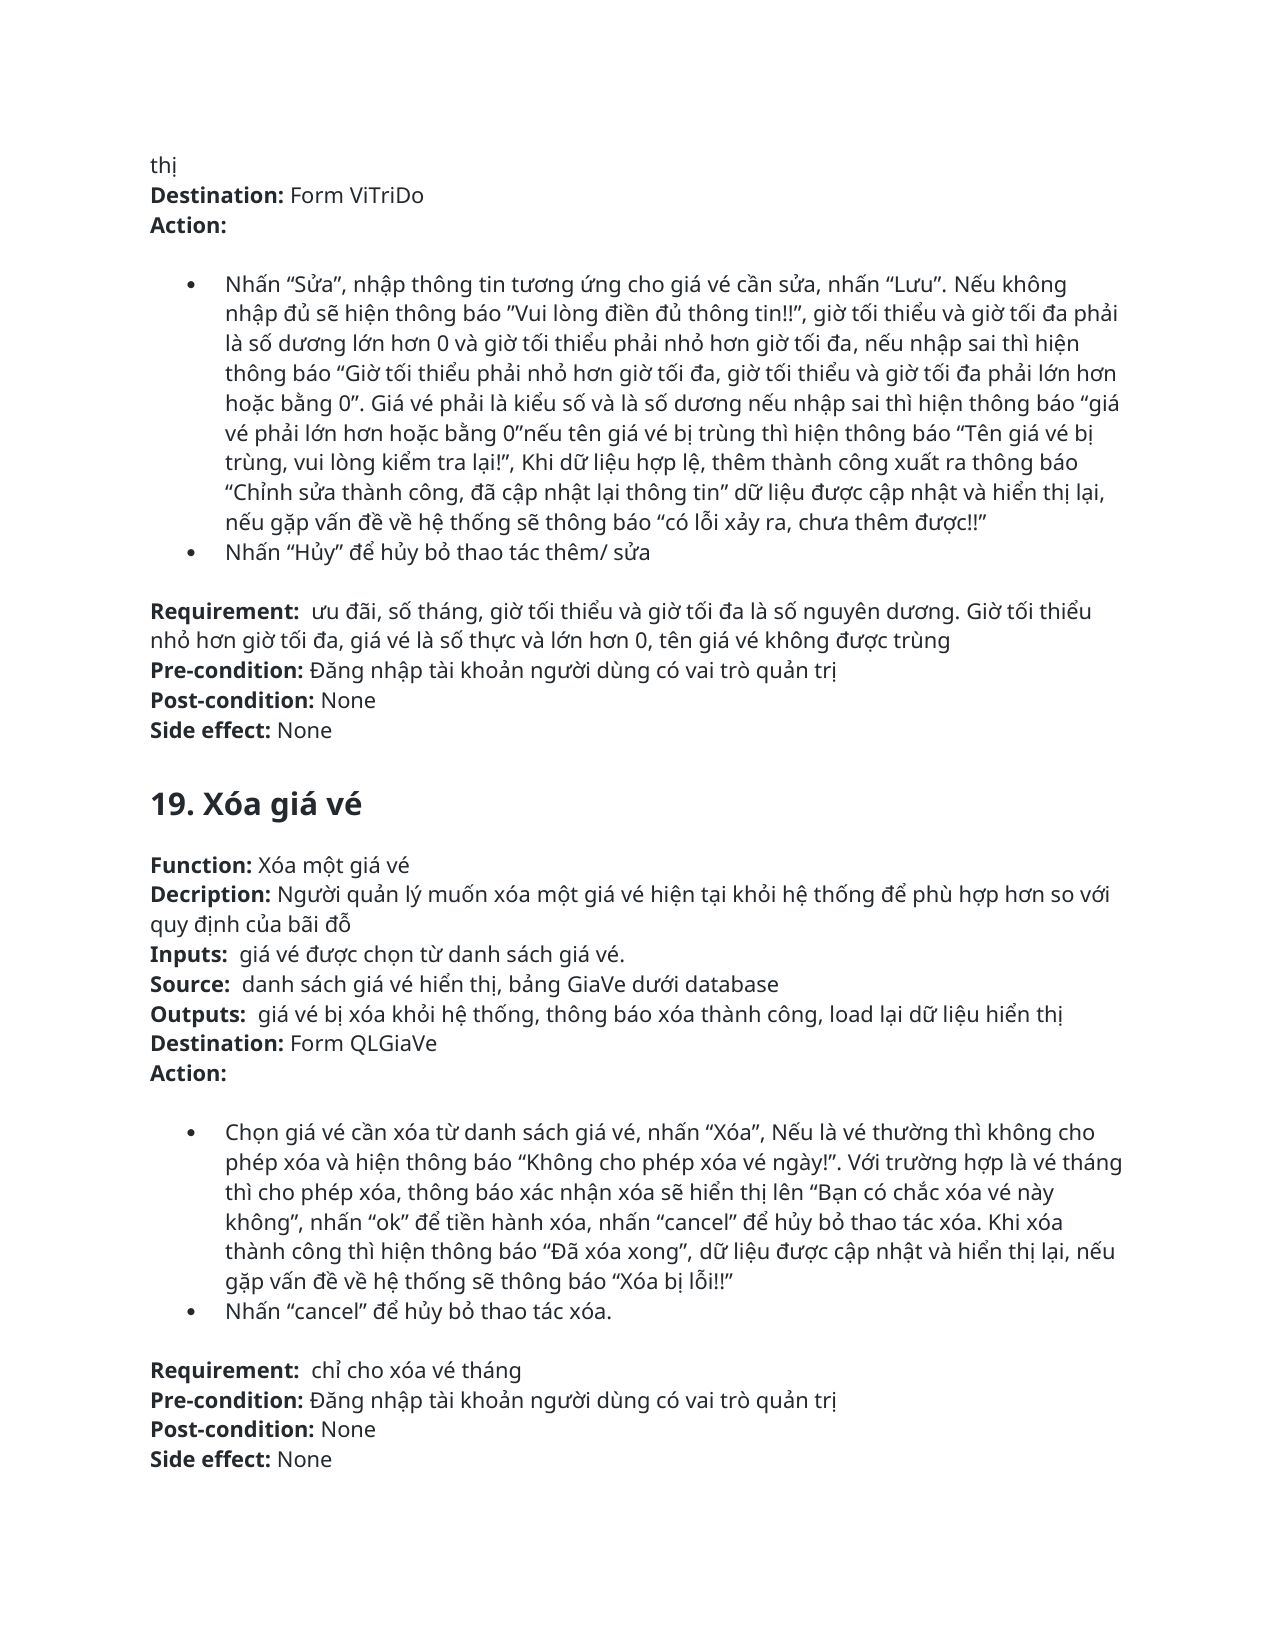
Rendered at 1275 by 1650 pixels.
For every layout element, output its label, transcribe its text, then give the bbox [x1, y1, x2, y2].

list Nhấn “cancel” để hủy bỏ thao tác xóa. [187, 1296, 1125, 1326]
list Chọn giá vé cần xóa từ danh sách giá vé, nhấn “Xóa”, Nếu là vé thường thì không cho phép xóa và hiện thông báo “Không cho phép xóa vé ngày!”. Với trường hợp là vé tháng thì cho phép xóa, thông báo xác nhận xóa sẽ hiển thị lên “Bạn có chắc xóa vé này không”, nhấn “ok” để tiền hành xóa, nhấn “cancel” để hủy bỏ thao tác xóa. Khi xóa thành công thì hiện thông báo “Đã xóa xong”, dữ liệu được cập nhật và hiển thị lại, nếu gặp vấn đề về hệ thống sẽ thông báo “Xóa bị lỗi!!” [187, 1117, 1125, 1296]
text 19. Xóa giá vé [150, 782, 1125, 825]
text Function: Xóa một giá vé Decription: Người quản lý muốn xóa một giá vé hiện tại khỏi hệ thống để phù hợp hơn so với quy định của bãi đỗ Inputs: giá vé được chọn từ danh sách giá vé. Source: danh sách giá vé hiển thị, bảng GiaVe dưới database Outputs: giá vé bị xóa khỏi hệ thống, thông báo xóa thành công, load lại dữ liệu hiển thị Destination: Form QLGiaVe Action: [150, 850, 1125, 1088]
text Requirement: ưu đãi, số tháng, giờ tối thiểu và giờ tối đa là số nguyên dương. Giờ tối thiểu nhỏ hơn giờ tối đa, giá vé là số thực và lớn hơn 0, tên giá vé không được trùng Pre-condition: Đăng nhập tài khoản người dùng có vai trò quản trị Post-condition: None Side effect: None [150, 596, 1125, 744]
list Nhấn “Hủy” để hủy bỏ thao tác thêm/ sửa [187, 537, 1125, 566]
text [150, 150, 1125, 239]
list Nhấn “Sửa”, nhập thông tin tương ứng cho giá vé cần sửa, nhấn “Lưu”. Nếu không nhập đủ sẽ hiện thông báo ”Vui lòng điền đủ thông tin!!”, giờ tối thiểu và giờ tối đa phải là số dương lớn hơn 0 và giờ tối thiểu phải nhỏ hơn giờ tối đa, nếu nhập sai thì hiện thông báo “Giờ tối thiểu phải nhỏ hơn giờ tối đa, giờ tối thiểu và giờ tối đa phải lớn hơn hoặc bằng 0”. Giá vé phải là kiểu số và là số dương nếu nhập sai thì hiện thông báo “giá vé phải lớn hơn hoặc bằng 0”nếu tên giá vé bị trùng thì hiện thông báo “Tên giá vé bị trùng, vui lòng kiểm tra lại!”, Khi dữ liệu hợp lệ, thêm thành công xuất ra thông báo “Chỉnh sửa thành công, đã cập nhật lại thông tin” dữ liệu được cập nhật và hiển thị lại, nếu gặp vấn đề về hệ thống sẽ thông báo “có lỗi xảy ra, chưa thêm được!!” [187, 268, 1125, 537]
text Requirement: chỉ cho xóa vé tháng Pre-condition: Đăng nhập tài khoản người dùng có vai trò quản trị Post-condition: None Side effect: None [150, 1355, 1125, 1474]
